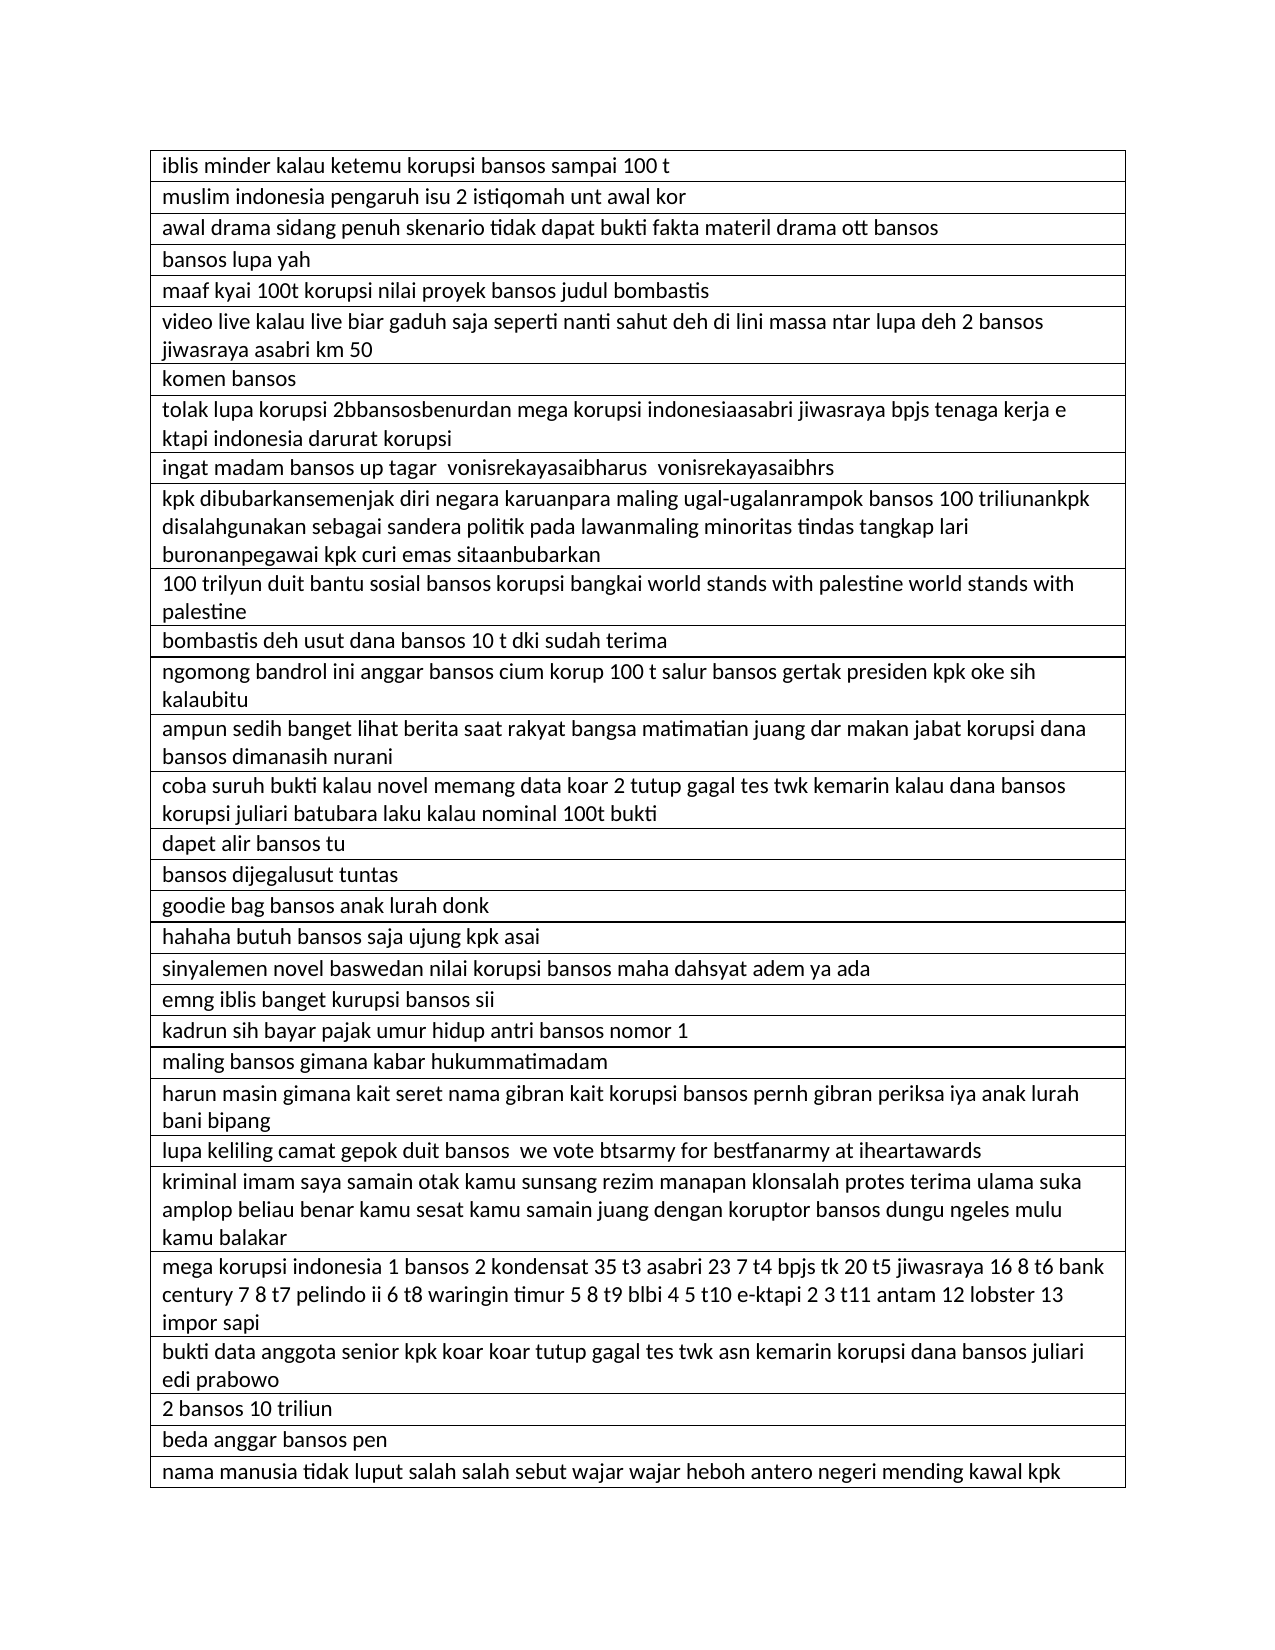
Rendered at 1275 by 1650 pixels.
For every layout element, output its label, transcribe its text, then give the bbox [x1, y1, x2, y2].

table_cell kriminal imam saya samain otak kamu sunsang rezim manapan klonsalah protes terima ulama suka amplop beliau benar kamu sesat kamu samain juang dengan koruptor bansos dungu ngeles mulu kamu balakar [151, 1167, 1125, 1251]
table_cell mega korupsi indonesia 1 bansos 2 kondensat 35 t3 asabri 23 7 t4 bpjs tk 20 t5 jiwasraya 16 8 t6 bank century 7 8 t7 pelindo ii 6 t8 waringin timur 5 8 t9 blbi 4 5 t10 e-ktapi 2 3 t11 antam 12 lobster 13 impor sapi [151, 1252, 1125, 1336]
table_cell kadrun sih bayar pajak umur hidup antri bansos nomor 1 [151, 1016, 1125, 1046]
table_cell emng iblis banget kurupsi bansos sii [151, 985, 1125, 1015]
table_cell dapet alir bansos tu [151, 829, 1125, 859]
table_cell komen bansos [151, 364, 1125, 394]
table_cell coba suruh bukti kalau novel memang data koar 2 tutup gagal tes twk kemarin kalau dana bansos korupsi juliari batubara laku kalau nominal 100t bukti [151, 772, 1125, 828]
table_cell 2 bansos 10 triliun [151, 1394, 1125, 1424]
table_cell lupa keliling camat gepok duit bansos we vote btsarmy for bestfanarmy at iheartawards [151, 1136, 1125, 1166]
table_cell kpk dibubarkansemenjak diri negara karuanpara maling ugal-ugalanrampok bansos 100 triliunankpk disalahgunakan sebagai sandera politik pada lawanmaling minoritas tindas tangkap lari buronanpegawai kpk curi emas sitaanbubarkan [151, 484, 1125, 568]
table_cell sinyalemen novel baswedan nilai korupsi bansos maha dahsyat adem ya ada [151, 954, 1125, 984]
table_cell iblis minder kalau ketemu korupsi bansos sampai 100 t [151, 151, 1125, 181]
table_cell bukti data anggota senior kpk koar koar tutup gagal tes twk asn kemarin korupsi dana bansos juliari edi prabowo [151, 1337, 1125, 1393]
table_cell ngomong bandrol ini anggar bansos cium korup 100 t salur bansos gertak presiden kpk oke sih kalaubitu [151, 658, 1125, 713]
table_cell ampun sedih banget lihat berita saat rakyat bangsa matimatian juang dar makan jabat korupsi dana bansos dimanasih nurani [151, 715, 1125, 771]
table_cell beda anggar bansos pen [151, 1426, 1125, 1456]
table_cell tolak lupa korupsi 2bbansosbenurdan mega korupsi indonesiaasabri jiwasraya bpjs tenaga kerja e ktapi indonesia darurat korupsi [151, 396, 1125, 452]
table_cell hahaha butuh bansos saja ujung kpk asai [151, 923, 1125, 953]
table_cell video live kalau live biar gaduh saja seperti nanti sahut deh di lini massa ntar lupa deh 2 bansos jiwasraya asabri km 50 [151, 307, 1125, 363]
table_cell muslim indonesia pengaruh isu 2 istiqomah unt awal kor [151, 182, 1125, 212]
table_cell awal drama sidang penuh skenario tidak dapat bukti fakta materil drama ott bansos [151, 214, 1125, 244]
table_cell maaf kyai 100t korupsi nilai proyek bansos judul bombastis [151, 276, 1125, 306]
table_cell ingat madam bansos up tagar vonisrekayasaibharus vonisrekayasaibhrs [151, 453, 1125, 483]
table_cell harun masin gimana kait seret nama gibran kait korupsi bansos pernh gibran periksa iya anak lurah bani bipang [151, 1079, 1125, 1135]
table_cell bombastis deh usut dana bansos 10 t dki sudah terima [151, 626, 1125, 656]
table_cell 100 trilyun duit bantu sosial bansos korupsi bangkai world stands with palestine world stands with palestine [151, 569, 1125, 625]
table_cell maling bansos gimana kabar hukummatimadam [151, 1048, 1125, 1078]
table_cell goodie bag bansos anak lurah donk [151, 891, 1125, 921]
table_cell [151, 1457, 1125, 1487]
table_cell bansos dijegalusut tuntas [151, 860, 1125, 890]
table_cell bansos lupa yah [151, 245, 1125, 275]
